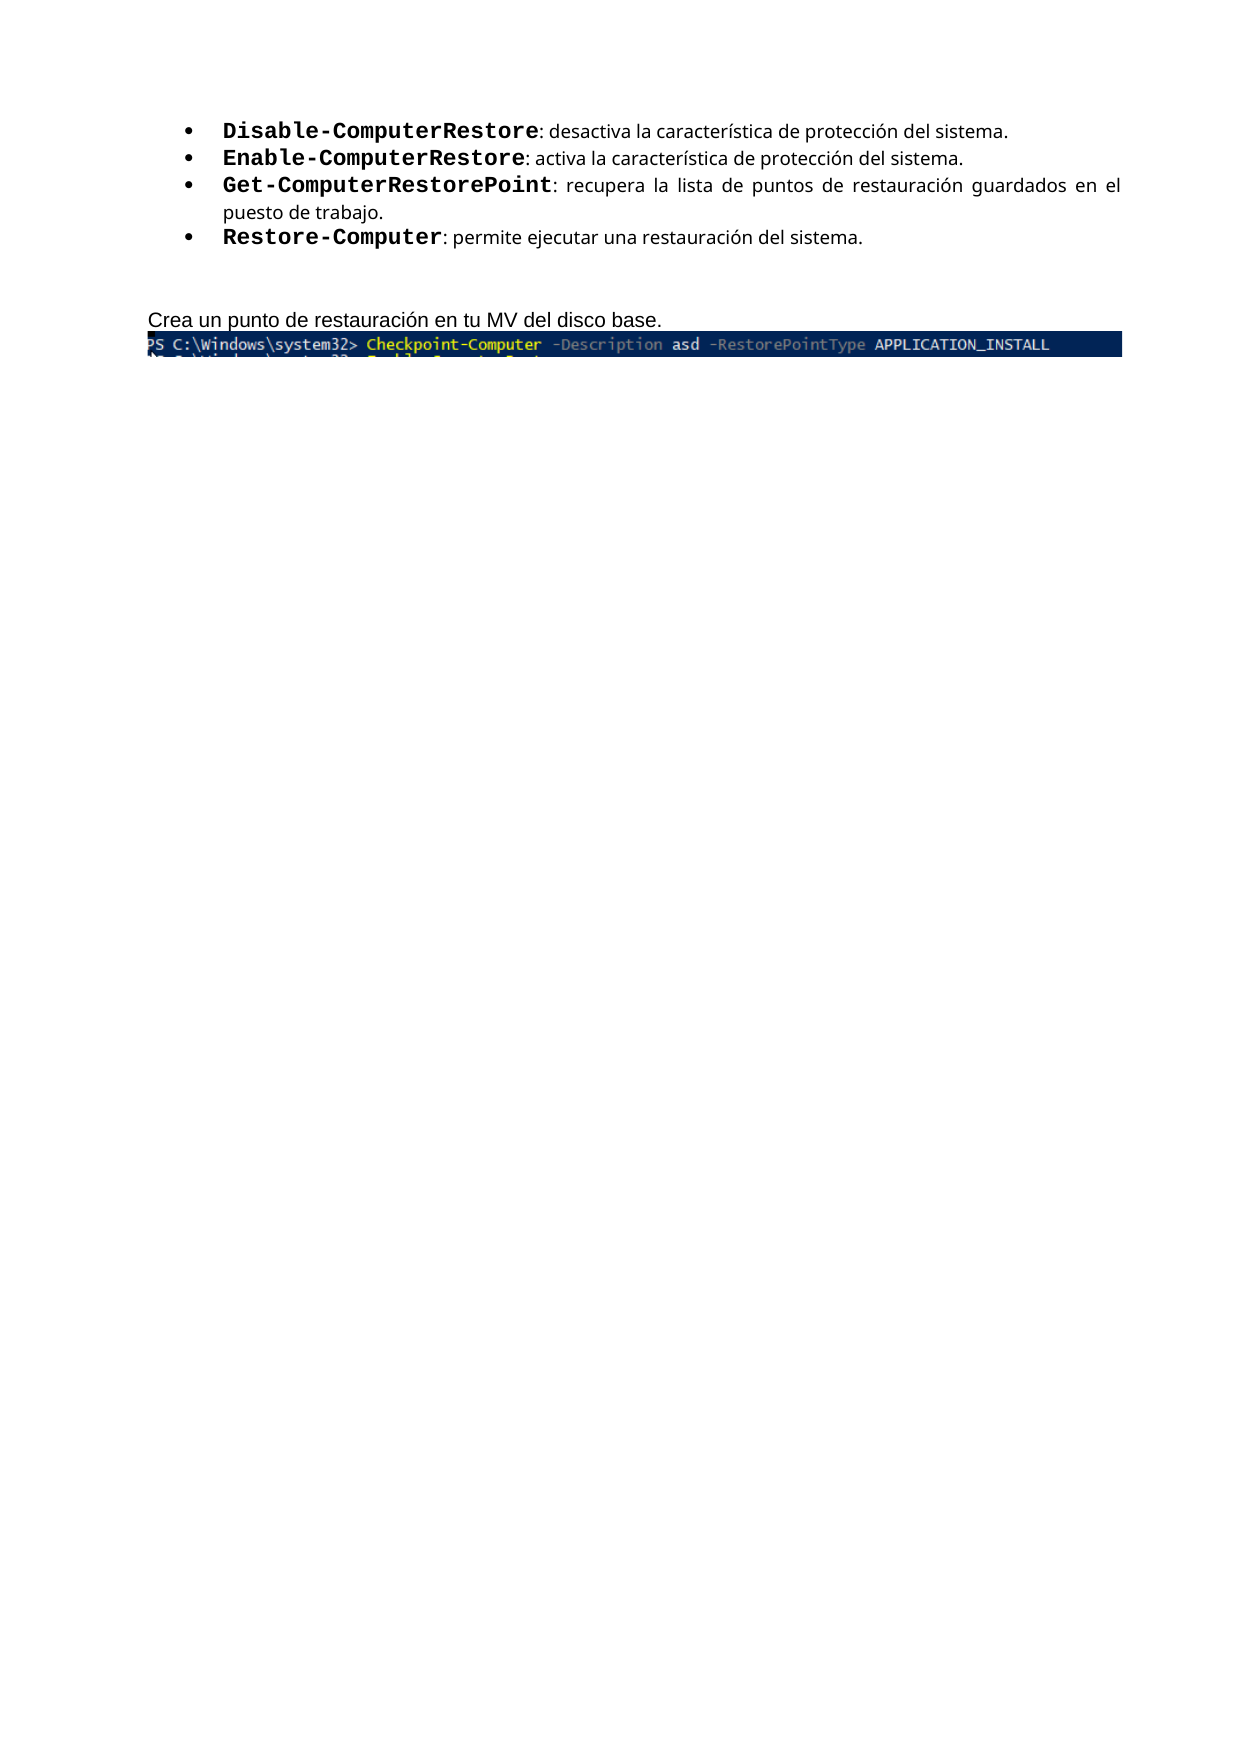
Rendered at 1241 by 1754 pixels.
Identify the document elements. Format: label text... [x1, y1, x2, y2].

text Crea un punto de restauración en tu MV del disco base. [148, 307, 1122, 331]
list Enable-ComputerRestore: activa la característica de protección del sistema. [185, 145, 1122, 172]
list Restore-Computer: permite ejecutar una restauración del sistema. [185, 224, 1122, 252]
picture [147, 331, 1123, 357]
list Get-ComputerRestorePoint: recupera la lista de puntos de restauración guardados en el puesto de trabajo. [185, 172, 1122, 224]
list Disable-ComputerRestore: desactiva la característica de protección del sistema. [185, 118, 1122, 145]
